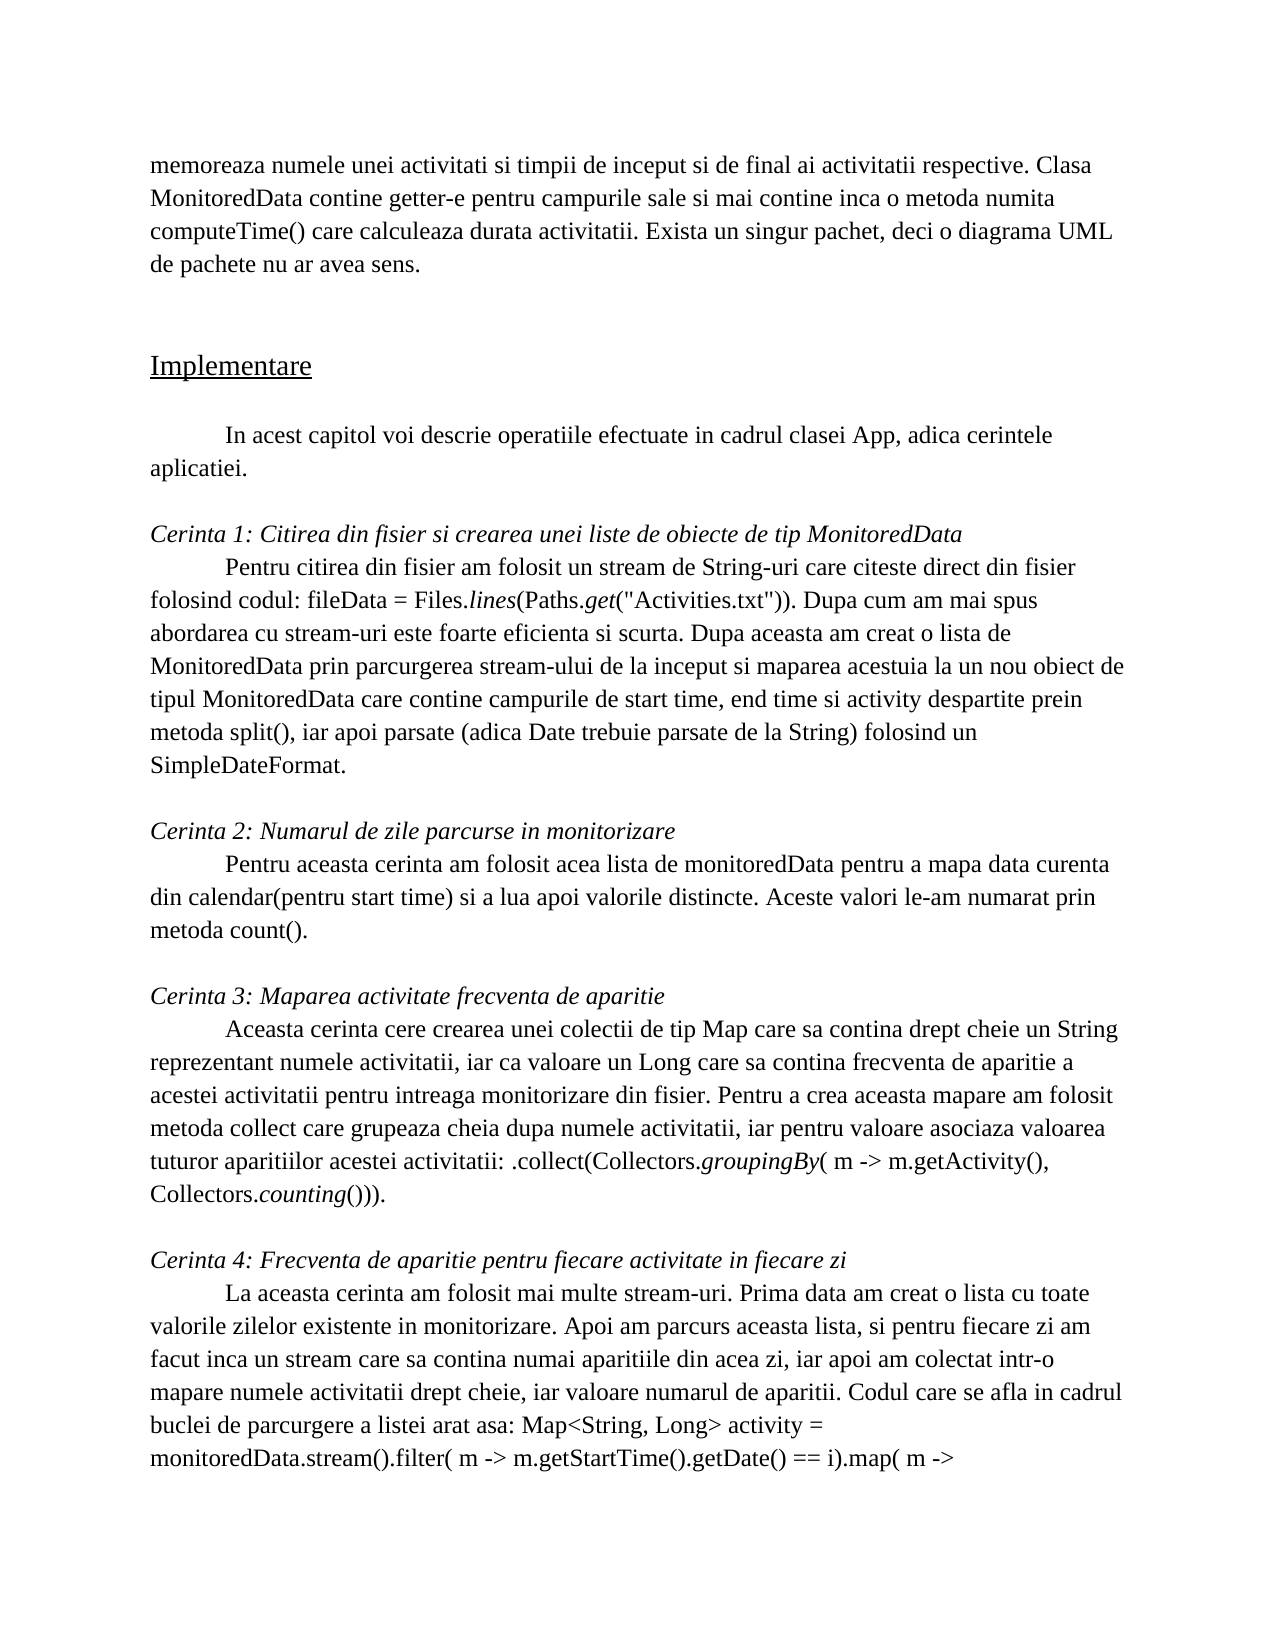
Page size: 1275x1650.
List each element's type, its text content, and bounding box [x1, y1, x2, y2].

text Cerinta 3: Maparea activitate frecventa de aparitie [150, 981, 1125, 1010]
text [150, 1278, 1125, 1472]
text Cerinta 2: Numarul de zile parcurse in monitorizare [150, 816, 1125, 845]
text Pentru aceasta cerinta am folosit acea lista de monitoredData pentru a mapa data curenta din calendar(pentru start time) si a lua apoi valorile distincte. Aceste valori le-am numarat prin metoda count(). [150, 849, 1125, 944]
text Aceasta cerinta cere crearea unei colectii de tip Map care sa contina drept cheie un String reprezentant numele activitatii, iar ca valoare un Long care sa contina frecventa de aparitie a acestei activitatii pentru intreaga monitorizare din fisier. Pentru a crea aceasta mapare am folosit metoda collect care grupeaza cheia dupa numele activitatii, iar pentru valoare asociaza valoarea tuturor aparitiilor acestei activitatii: .collect(Collectors.groupingBy( m -> m.getActivity(), Collectors.counting())). [150, 1014, 1125, 1208]
text Implementare [150, 348, 1125, 382]
text Pentru citirea din fisier am folosit un stream de String-uri care citeste direct din fisier folosind codul: fileData = Files.lines(Paths.get("Activities.txt")). Dupa cum am mai spus abordarea cu stream-uri este foarte eficienta si scurta. Dupa aceasta am creat o lista de MonitoredData prin parcurgerea stream-ului de la inceput si maparea acestuia la un nou obiect de tipul MonitoredData care contine campurile de start time, end time si activity despartite prein metoda split(), iar apoi parsate (adica Date trebuie parsate de la String) folosind un SimpleDateFormat. [150, 552, 1125, 779]
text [150, 150, 1125, 278]
text In acest capitol voi descrie operatiile efectuate in cadrul clasei App, adica cerintele aplicatiei. [150, 420, 1125, 481]
text Cerinta 1: Citirea din fisier si crearea unei liste de obiecte de tip MonitoredData [150, 519, 1125, 547]
text Cerinta 4: Frecventa de aparitie pentru fiecare activitate in fiecare zi [150, 1245, 1125, 1274]
